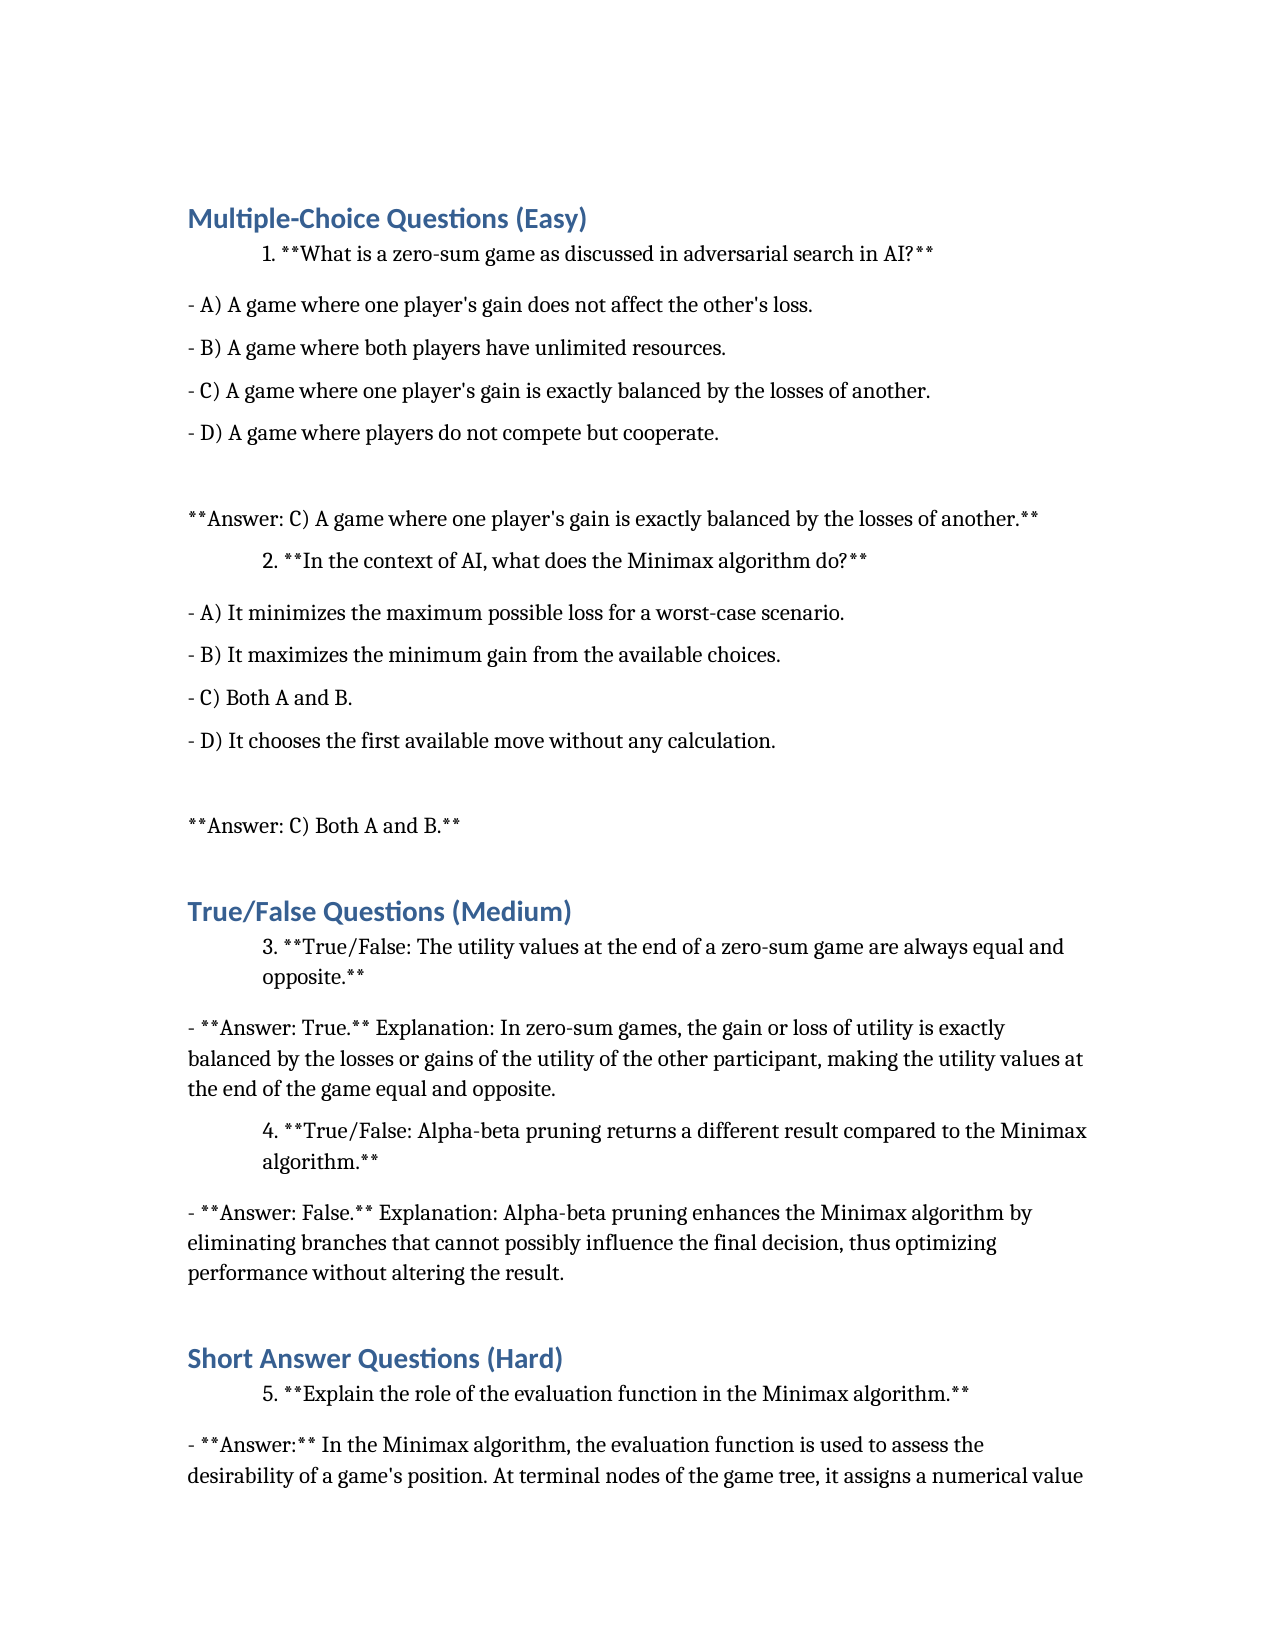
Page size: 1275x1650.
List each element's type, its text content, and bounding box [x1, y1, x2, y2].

list 1. **What is a zero-sum game as discussed in adversarial search in AI?** [262, 241, 1087, 267]
text - B) It maximizes the minimum gain from the available choices. [187, 642, 1087, 668]
text - A) A game where one player's gain does not affect the other's loss. [187, 292, 1087, 318]
list 5. **Explain the role of the evaluation function in the Minimax algorithm.** [262, 1381, 1087, 1407]
list 3. **True/False: The utility values at the end of a zero-sum game are always equal and opposite.** [262, 934, 1087, 991]
text - C) A game where one player's gain is exactly balanced by the losses of another. [187, 377, 1087, 404]
text - C) Both A and B. [187, 685, 1087, 711]
list 4. **True/False: Alpha-beta pruning returns a different result compared to the Minimax algorithm.** [262, 1118, 1087, 1175]
text **Answer: C) Both A and B.** [187, 813, 1087, 839]
text - A) It minimizes the maximum possible loss for a worst-case scenario. [187, 599, 1087, 626]
text - **Answer: True.** Explanation: In zero-sum games, the gain or loss of utility is exactly balanced by the losses or gains of the utility of the other participant, making the utility values at the end of the game equal and opposite. [187, 1015, 1087, 1102]
text - **Answer: False.** Explanation: Alpha-beta pruning enhances the Minimax algorithm by eliminating branches that cannot possibly influence the final decision, thus optimizing performance without altering the result. [187, 1199, 1087, 1286]
text - D) A game where players do not compete but cooperate. [187, 420, 1087, 446]
list 2. **In the context of AI, what does the Minimax algorithm do?** [262, 548, 1087, 574]
subtitle Short Answer Questions (Hard) [187, 1340, 1087, 1376]
subtitle Multiple-Choice Questions (Easy) [187, 200, 1087, 236]
text - B) A game where both players have unlimited resources. [187, 335, 1087, 361]
text **Answer: C) A game where one player's gain is exactly balanced by the losses of another.** [187, 506, 1087, 532]
subtitle True/False Questions (Medium) [187, 893, 1087, 929]
text - D) It chooses the first available move without any calculation. [187, 727, 1087, 754]
